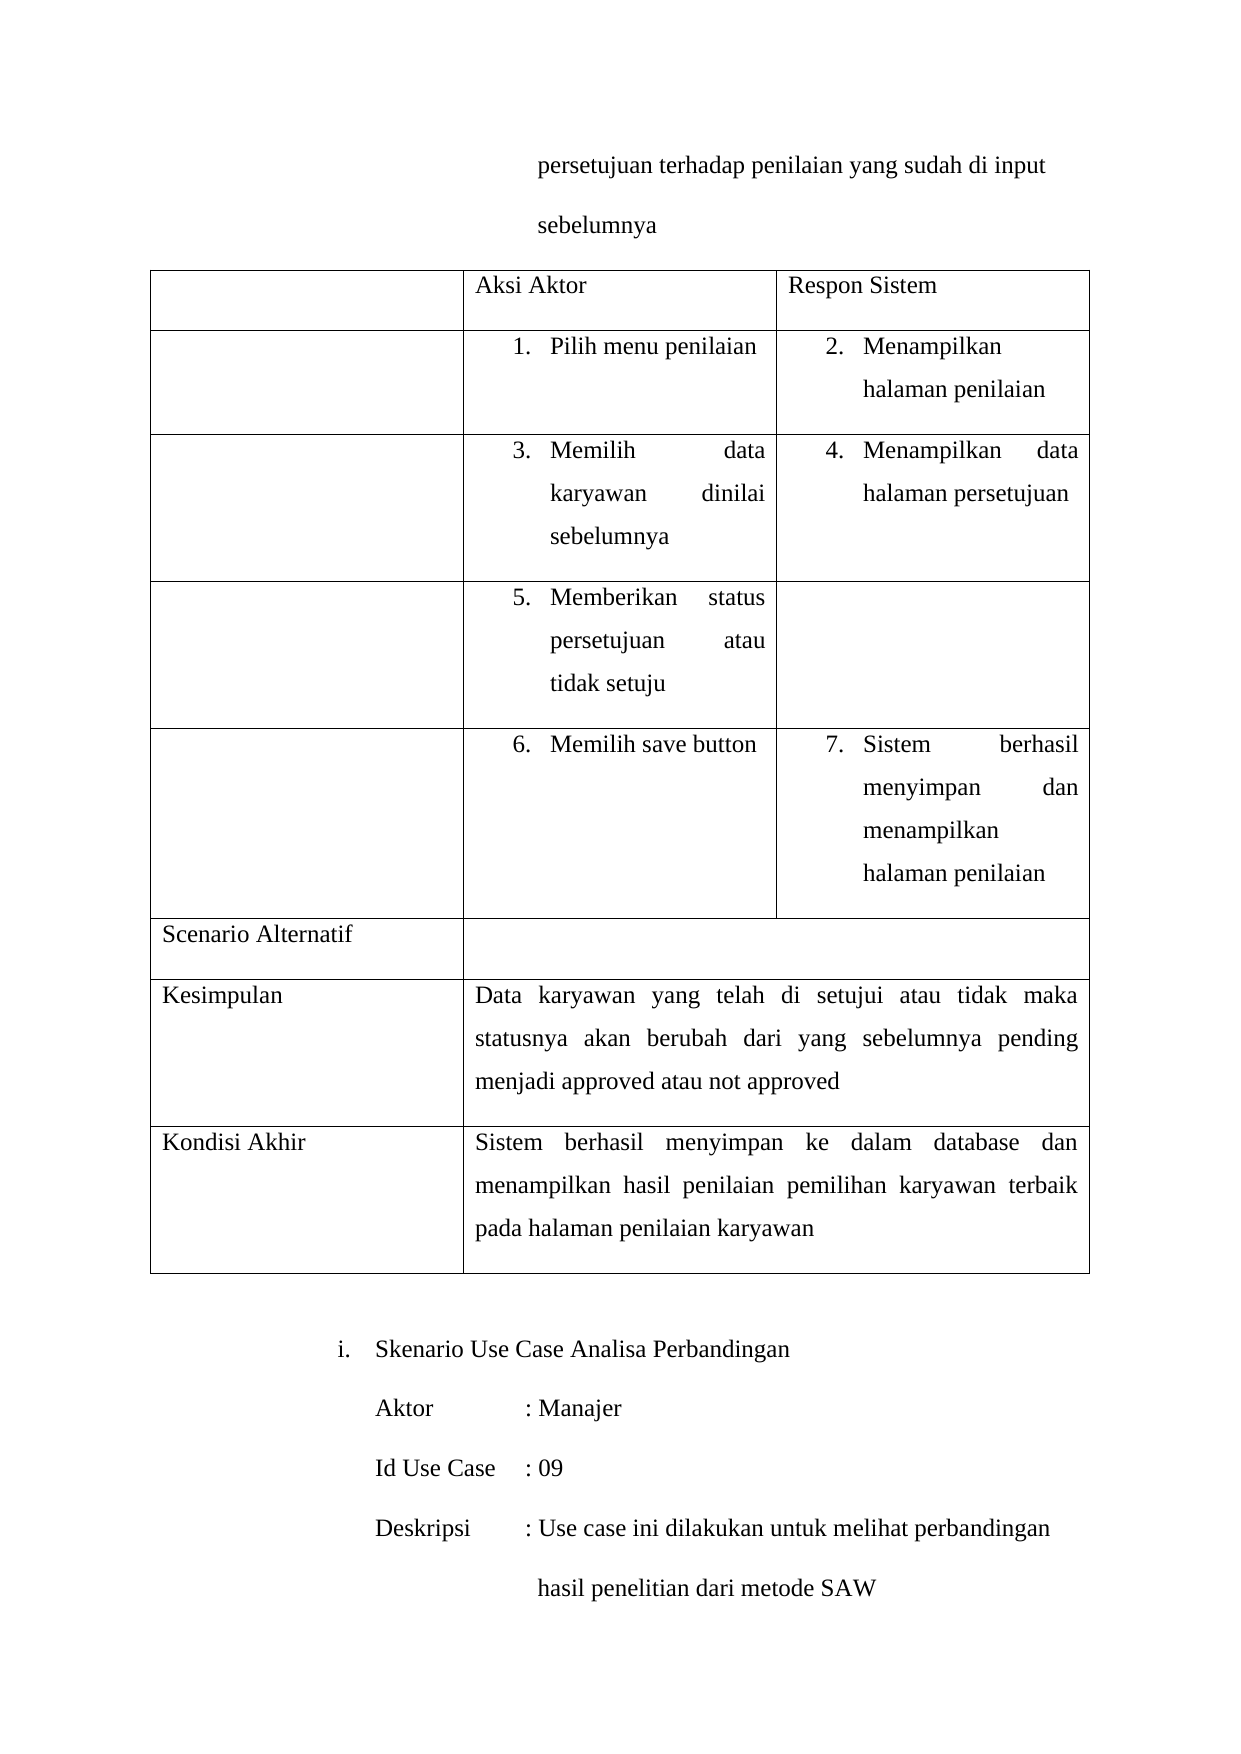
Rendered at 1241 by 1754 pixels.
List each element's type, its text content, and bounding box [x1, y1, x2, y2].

table_cell Memberikan status persetujuan atau tidak setuju [464, 582, 776, 728]
text Deskripsi : Use case ini dilakukan untuk melihat perbandingan [375, 1513, 1090, 1542]
table_cell Pilih menu penilaian [464, 331, 776, 434]
table_cell [777, 582, 1089, 728]
table_cell Sistem berhasil menyimpan ke dalam database dan menampilkan hasil penilaian pemilihan karyawan terbaik pada halaman penilaian karyawan [464, 1127, 1089, 1273]
table_cell [151, 331, 463, 434]
text persetujuan terhadap penilaian yang sudah di input [450, 150, 1090, 179]
table_cell Sistem berhasil menyimpan dan menampilkan halaman penilaian [777, 729, 1089, 918]
table_cell [464, 919, 1089, 979]
table_cell Scenario Alternatif [151, 919, 463, 979]
table_cell Menampilkan halaman penilaian [777, 331, 1089, 434]
table_cell Menampilkan data halaman persetujuan [777, 435, 1089, 581]
table_cell Kondisi Akhir [151, 1127, 463, 1273]
table_cell Memilih data karyawan dinilai sebelumnya [464, 435, 776, 581]
table_header Respon Sistem [777, 271, 1089, 330]
list Skenario Use Case Analisa Perbandingan [337, 1334, 1090, 1362]
table_cell [151, 435, 463, 581]
table_cell [151, 729, 463, 918]
table_header [151, 271, 463, 330]
table_cell Memilih save button [464, 729, 776, 918]
text hasil penelitian dari metode SAW [450, 1573, 1090, 1602]
table_cell [151, 582, 463, 728]
text sebelumnya [450, 210, 1090, 238]
text Id Use Case : 09 [375, 1453, 1090, 1482]
table_cell Kesimpulan [151, 980, 463, 1126]
table_cell Data karyawan yang telah di setujui atau tidak maka statusnya akan berubah dari yang sebelumnya pending menjadi approved atau not approved [464, 980, 1089, 1126]
text Aktor : Manajer [375, 1393, 1090, 1422]
table_header Aksi Aktor [464, 271, 776, 330]
